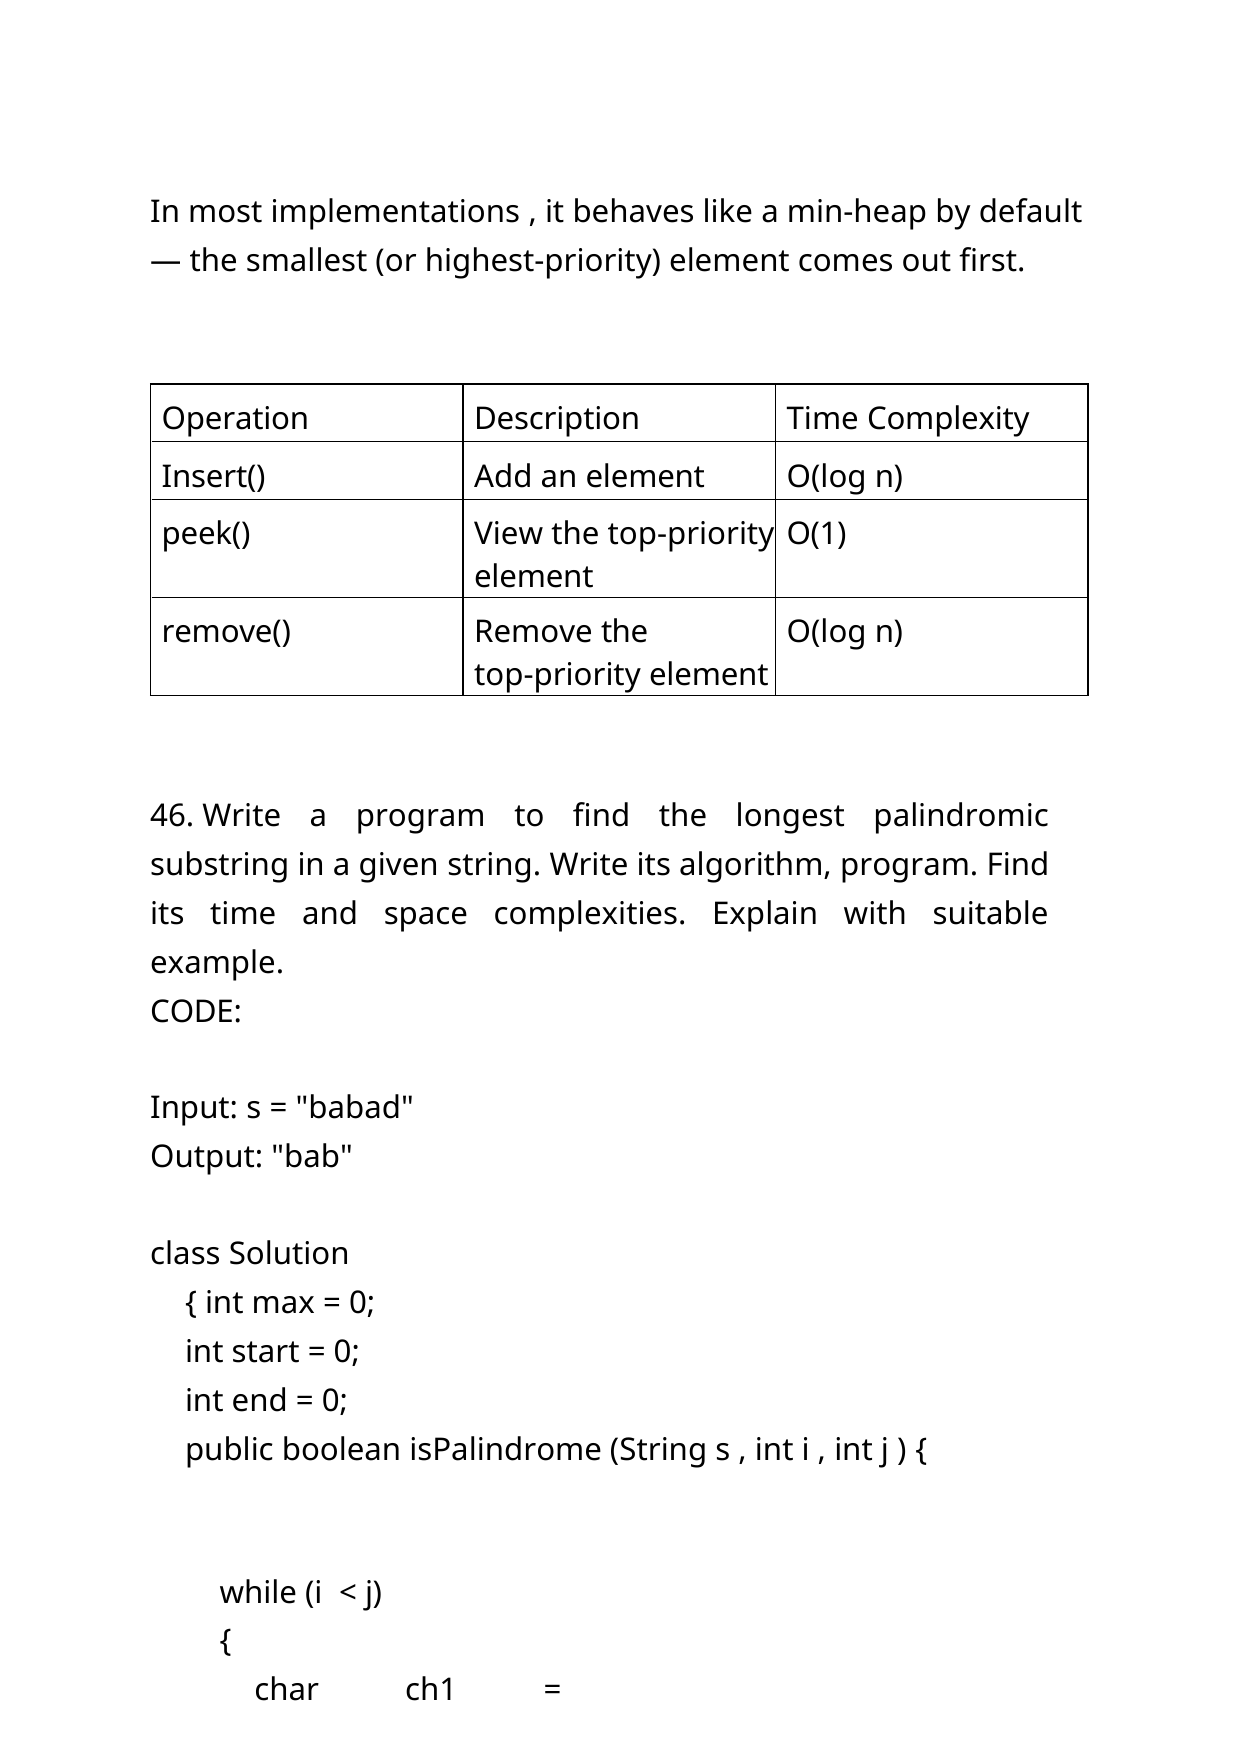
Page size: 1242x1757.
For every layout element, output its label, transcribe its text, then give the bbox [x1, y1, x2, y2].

table_cell View the top-priority element [464, 500, 775, 597]
table_cell O(log n) [776, 598, 1087, 694]
table_cell remove() [151, 598, 462, 694]
text class Solution { int max = 0; int start = 0; int end = 0; [150, 1231, 378, 1420]
table_cell Remove the top-priority element [464, 598, 775, 694]
text CODE: [150, 989, 1094, 1031]
table_cell O(1) [776, 500, 1087, 597]
table_cell peek() [151, 500, 462, 597]
text while (i < j) [219, 1570, 1094, 1613]
table_cell Insert() [151, 442, 462, 498]
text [254, 1666, 561, 1709]
table_cell O(log n) [776, 442, 1087, 498]
text { [219, 1618, 1094, 1661]
text In most implementations , it behaves like a min-heap by default — the smallest (or highest-priority) element comes out first. [150, 189, 1094, 281]
text Input: s = "babad" Output: "bab" [150, 1085, 473, 1176]
table_header Description [464, 385, 775, 441]
table_header Time Complexity [776, 385, 1087, 441]
list Write a program to find the longest palindromic substring in a given string. Write its algorithm, program. Find its time and space complexities. Explain with suitable example. [150, 793, 1049, 982]
text public boolean isPalindrome (String s , int i , int j ) { [185, 1426, 1094, 1469]
table_cell Add an element [464, 442, 775, 498]
table_header Operation [151, 385, 462, 441]
